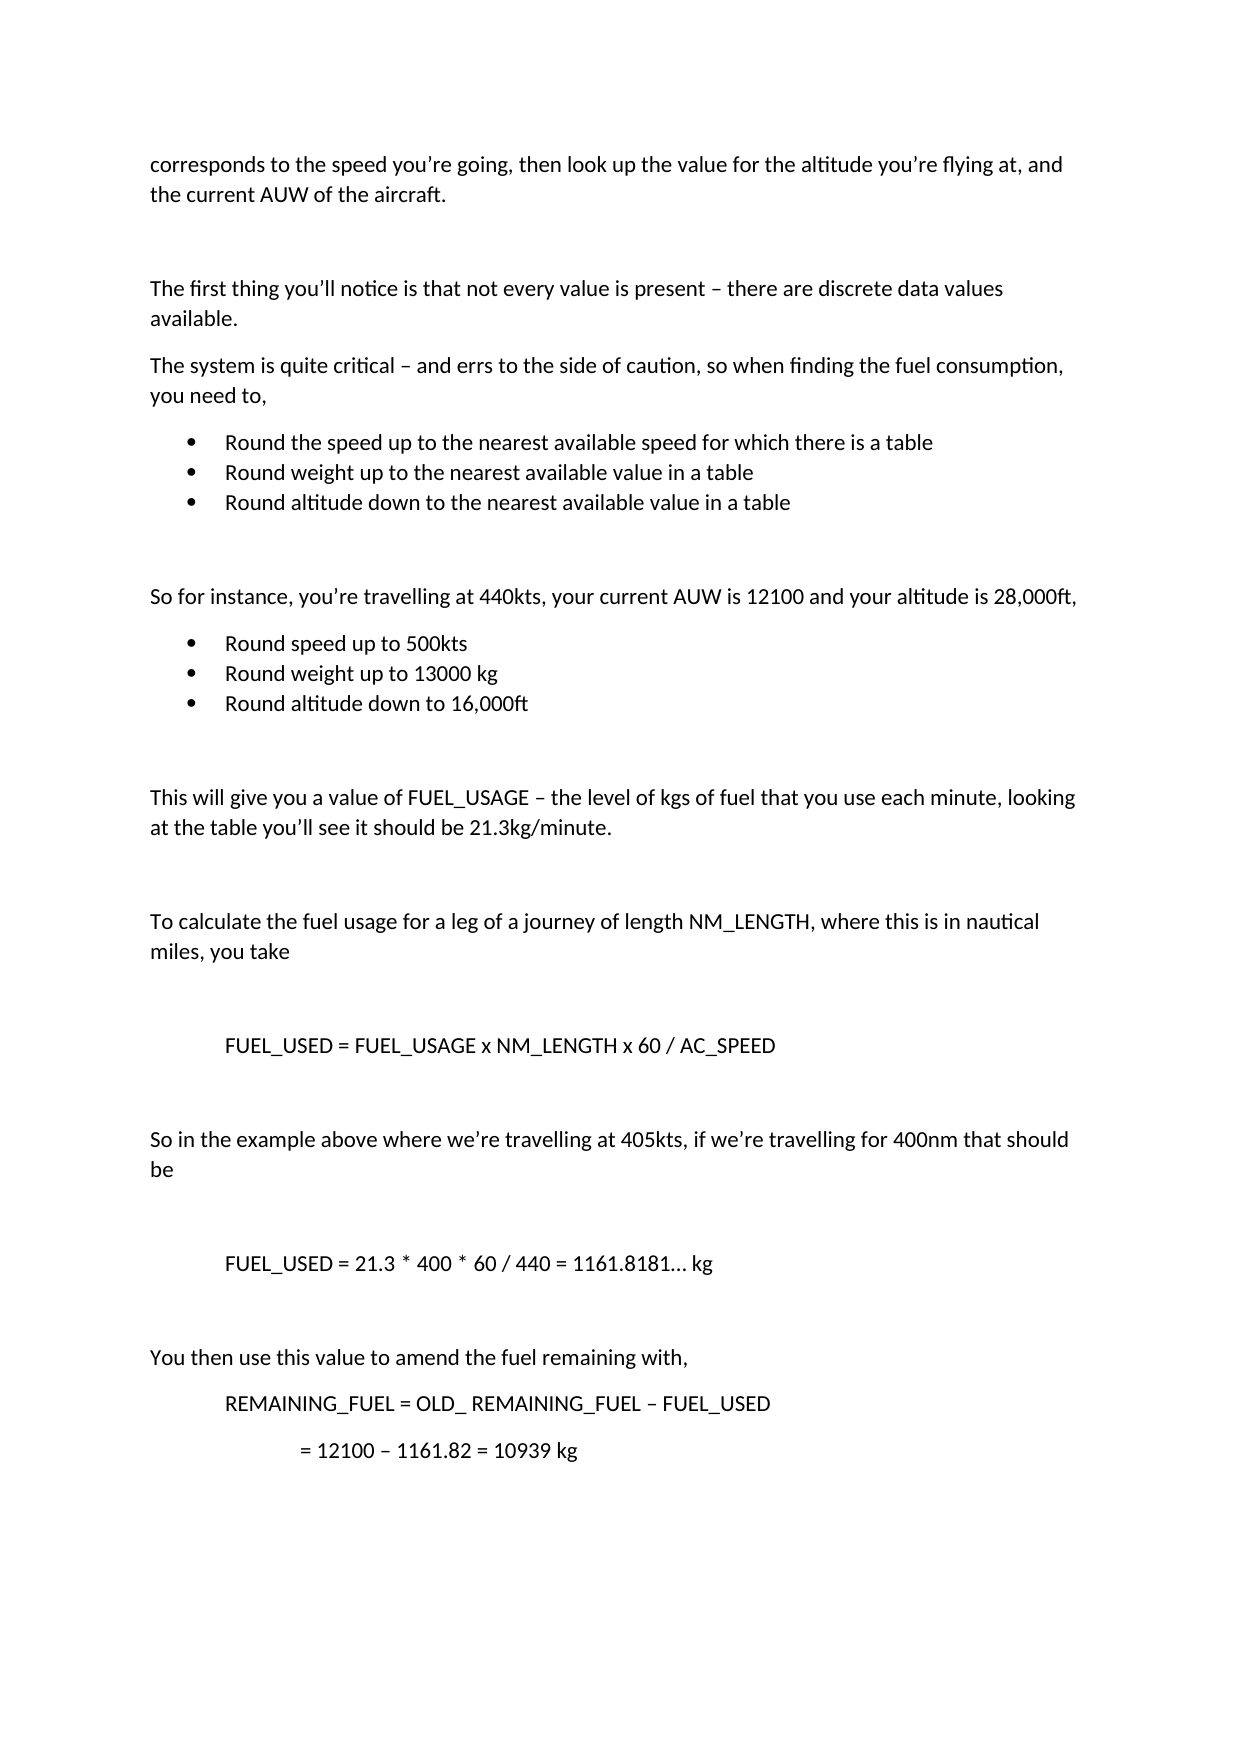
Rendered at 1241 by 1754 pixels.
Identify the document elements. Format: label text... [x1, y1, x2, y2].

text = 12100 – 1161.82 = 10939 kg [225, 1436, 1090, 1464]
text The first thing you’ll notice is that not every value is present – there are discrete data values available. [150, 274, 1090, 332]
text To calculate the fuel usage for a leg of a journey of length NM_LENGTH, where this is in nautical miles, you take [150, 907, 1090, 966]
text REMAINING_FUEL = OLD_ REMAINING_FUEL – FUEL_USED [225, 1389, 1090, 1418]
list Round weight up to 13000 kg [187, 659, 1090, 687]
list Round altitude down to 16,000ft [187, 689, 1090, 718]
text So in the example above where we’re travelling at 405kts, if we’re travelling for 400nm that should be [150, 1125, 1090, 1183]
list Round altitude down to the nearest available value in a table [187, 488, 1090, 517]
text So for instance, you’re travelling at 440kts, your current AUW is 12100 and your altitude is 28,000ft, [150, 582, 1090, 610]
list Round weight up to the nearest available value in a table [187, 458, 1090, 486]
list Round the speed up to the nearest available speed for which there is a table [187, 428, 1090, 456]
text This will give you a value of FUEL_USAGE – the level of kgs of fuel that you use each minute, looking at the table you’ll see it should be 21.3kg/minute. [150, 783, 1090, 842]
text FUEL_USED = 21.3 * 400 * 60 / 440 = 1161.8181… kg [225, 1249, 1090, 1277]
text You then use this value to amend the fuel remaining with, [150, 1343, 1090, 1371]
text FUEL_USED = FUEL_USAGE x NM_LENGTH x 60 / AC_SPEED [225, 1031, 1090, 1059]
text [150, 150, 1090, 208]
list Round speed up to 500kts [187, 629, 1090, 657]
text The system is quite critical – and errs to the side of caution, so when finding the fuel consumption, you need to, [150, 351, 1090, 409]
